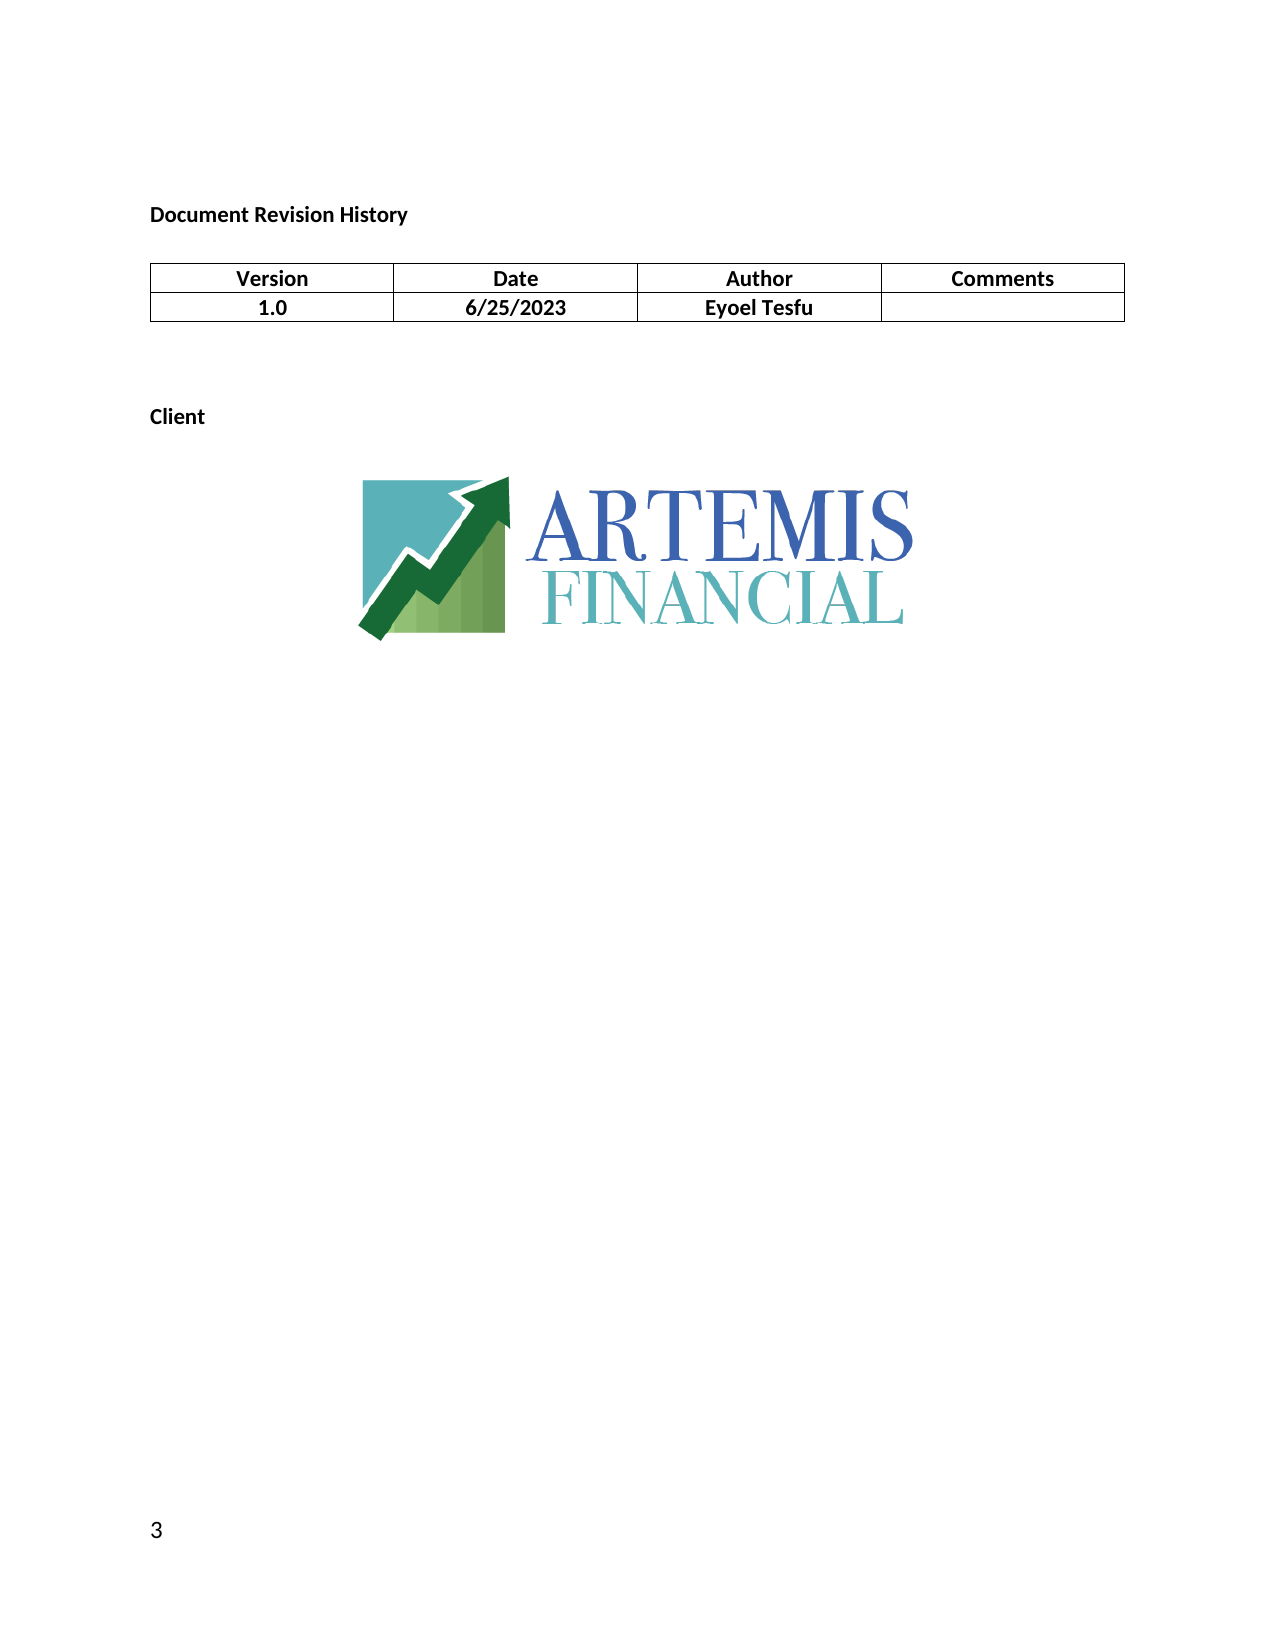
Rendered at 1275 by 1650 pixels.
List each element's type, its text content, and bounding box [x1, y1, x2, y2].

table_cell 1.0 [151, 293, 393, 321]
table_header Version [151, 264, 393, 292]
subtitle Client [150, 402, 1125, 430]
table_header Comments [882, 264, 1124, 292]
table_header Author [638, 264, 881, 292]
table_cell 6/25/2023 [394, 293, 637, 321]
picture [346, 462, 929, 662]
table_header Date [394, 264, 637, 292]
subtitle Document Revision History [150, 200, 1125, 228]
table_cell [882, 293, 1124, 321]
table_cell Eyoel Tesfu [638, 293, 881, 321]
